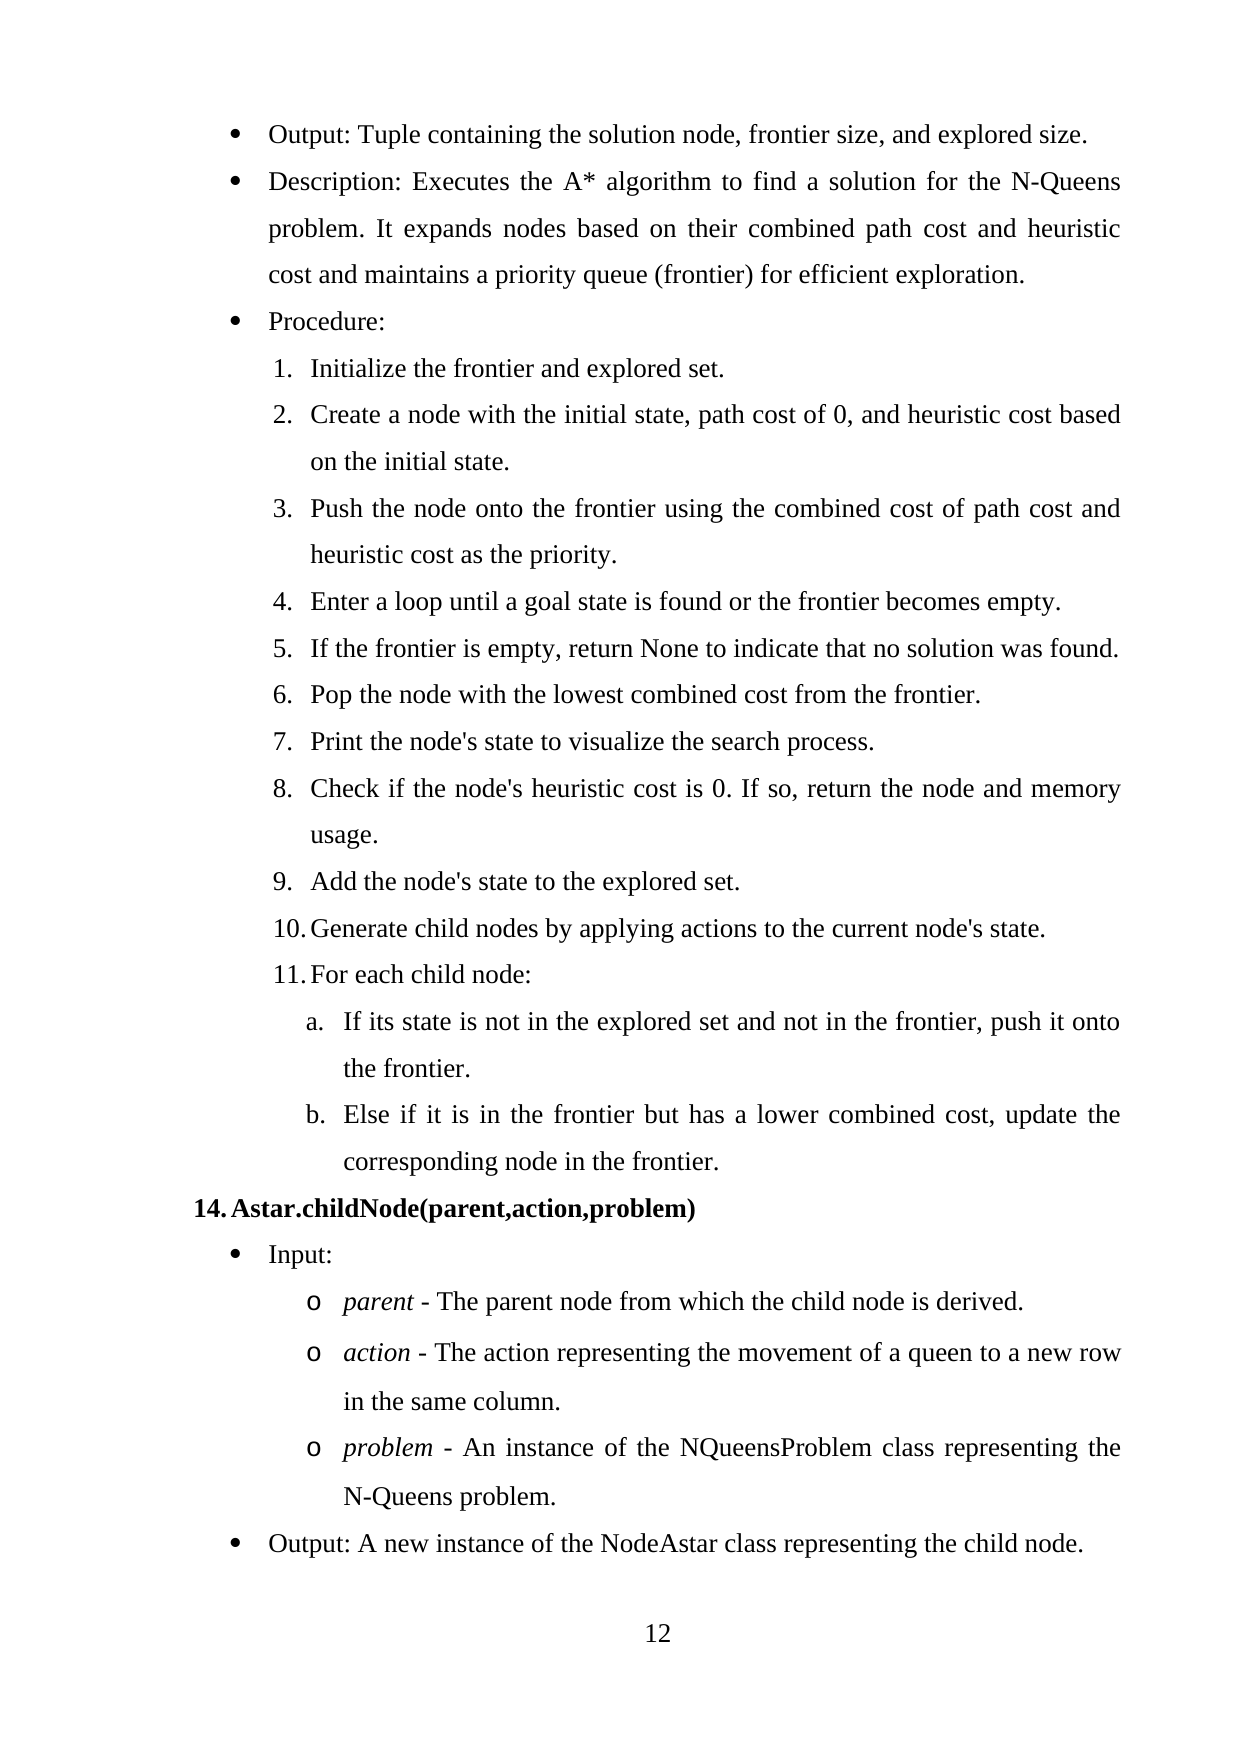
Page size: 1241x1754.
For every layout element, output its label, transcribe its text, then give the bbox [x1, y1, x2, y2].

list For each child node: [273, 959, 1122, 990]
list problem - An instance of the NQueensProblem class representing the N-Queens problem. [306, 1431, 1122, 1511]
list Initialize the frontier and explored set. [273, 352, 1122, 383]
list Input: [231, 1239, 1122, 1270]
list Pop the node with the lowest combined cost from the frontier. [273, 679, 1122, 710]
list Output: Tuple containing the solution node, frontier size, and explored size. [231, 118, 1122, 149]
list Push the node onto the frontier using the combined cost of path cost and heuristic cost as the priority. [273, 492, 1122, 570]
list Generate child nodes by applying actions to the current node's state. [273, 912, 1122, 943]
list Output: A new instance of the NodeAstar class representing the child node. [231, 1527, 1122, 1558]
list Add the node's state to the explored set. [273, 865, 1122, 896]
list Procedure: [231, 305, 1122, 336]
list parent - The parent node from which the child node is derived. [306, 1286, 1122, 1319]
list Else if it is in the frontier but has a lower combined cost, update the corresponding node in the frontier. [306, 1099, 1122, 1176]
list Description: Executes the A* algorithm to find a solution for the N-Queens problem. It expands nodes based on their combined path cost and heuristic cost and maintains a priority queue (frontier) for efficient exploration. [231, 165, 1122, 289]
list If the frontier is empty, return None to indicate that no solution was found. [273, 632, 1122, 663]
list Print the node's state to visualize the search process. [273, 725, 1122, 756]
list Astar.childNode(parent,action,problem) [193, 1192, 1122, 1223]
list Check if the node's heuristic cost is 0. If so, return the node and memory usage. [273, 772, 1122, 850]
list Create a node with the initial state, path cost of 0, and heuristic cost based on the initial state. [273, 399, 1122, 476]
list If its state is not in the explored set and not in the frontier, push it onto the frontier. [306, 1005, 1122, 1083]
list Enter a loop until a goal state is found or the frontier becomes empty. [273, 585, 1122, 616]
list action - The action representing the movement of a queen to a new row in the same column. [306, 1336, 1122, 1416]
